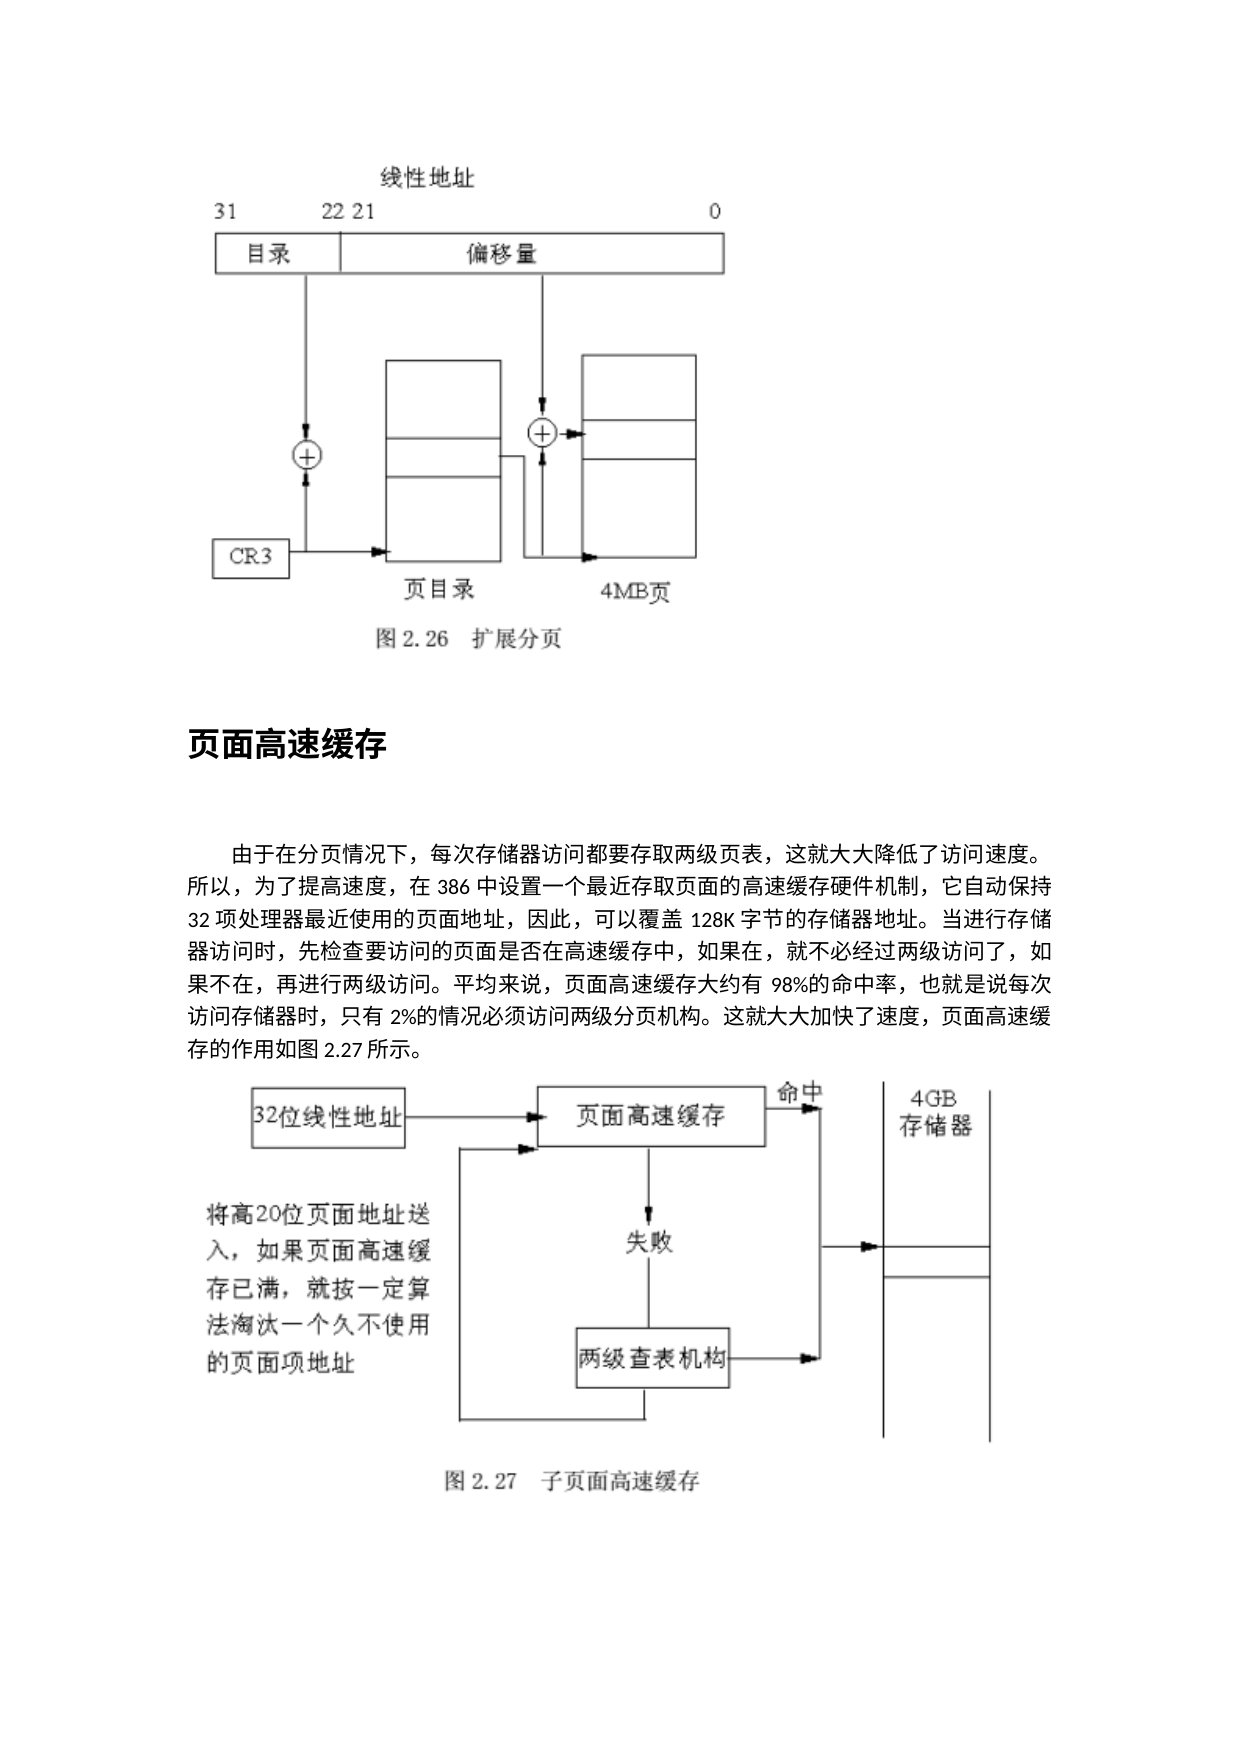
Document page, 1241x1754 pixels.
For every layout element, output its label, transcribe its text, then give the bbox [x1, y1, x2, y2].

text 由于在分页情况下，每次存储器访问都要存取两级页表，这就大大降低了访问速度。所以，为了提高速度，在 386 中设置一个最近存取页面的高速缓存硬件机制，它自动保持32 项处理器最近使用的页面地址，因此，可以覆盖 128K 字节的存储器地址。当进行存储器访问时，先检查要访问的页面是否在高速缓存中，如果在，就不必经过两级访问了，如果不在，再进行两级访问。平均来说，页面高速缓存大约有 98%的命中率，也就是说每次访问存储器时，只有 2%的情况必须访问两级分页机构。这就大大加快了速度，页面高速缓存的作用如图 2.27 所示。 [187, 836, 1053, 1064]
picture [187, 162, 733, 653]
picture [187, 1063, 1005, 1508]
subtitle 页面高速缓存 [187, 709, 1053, 774]
